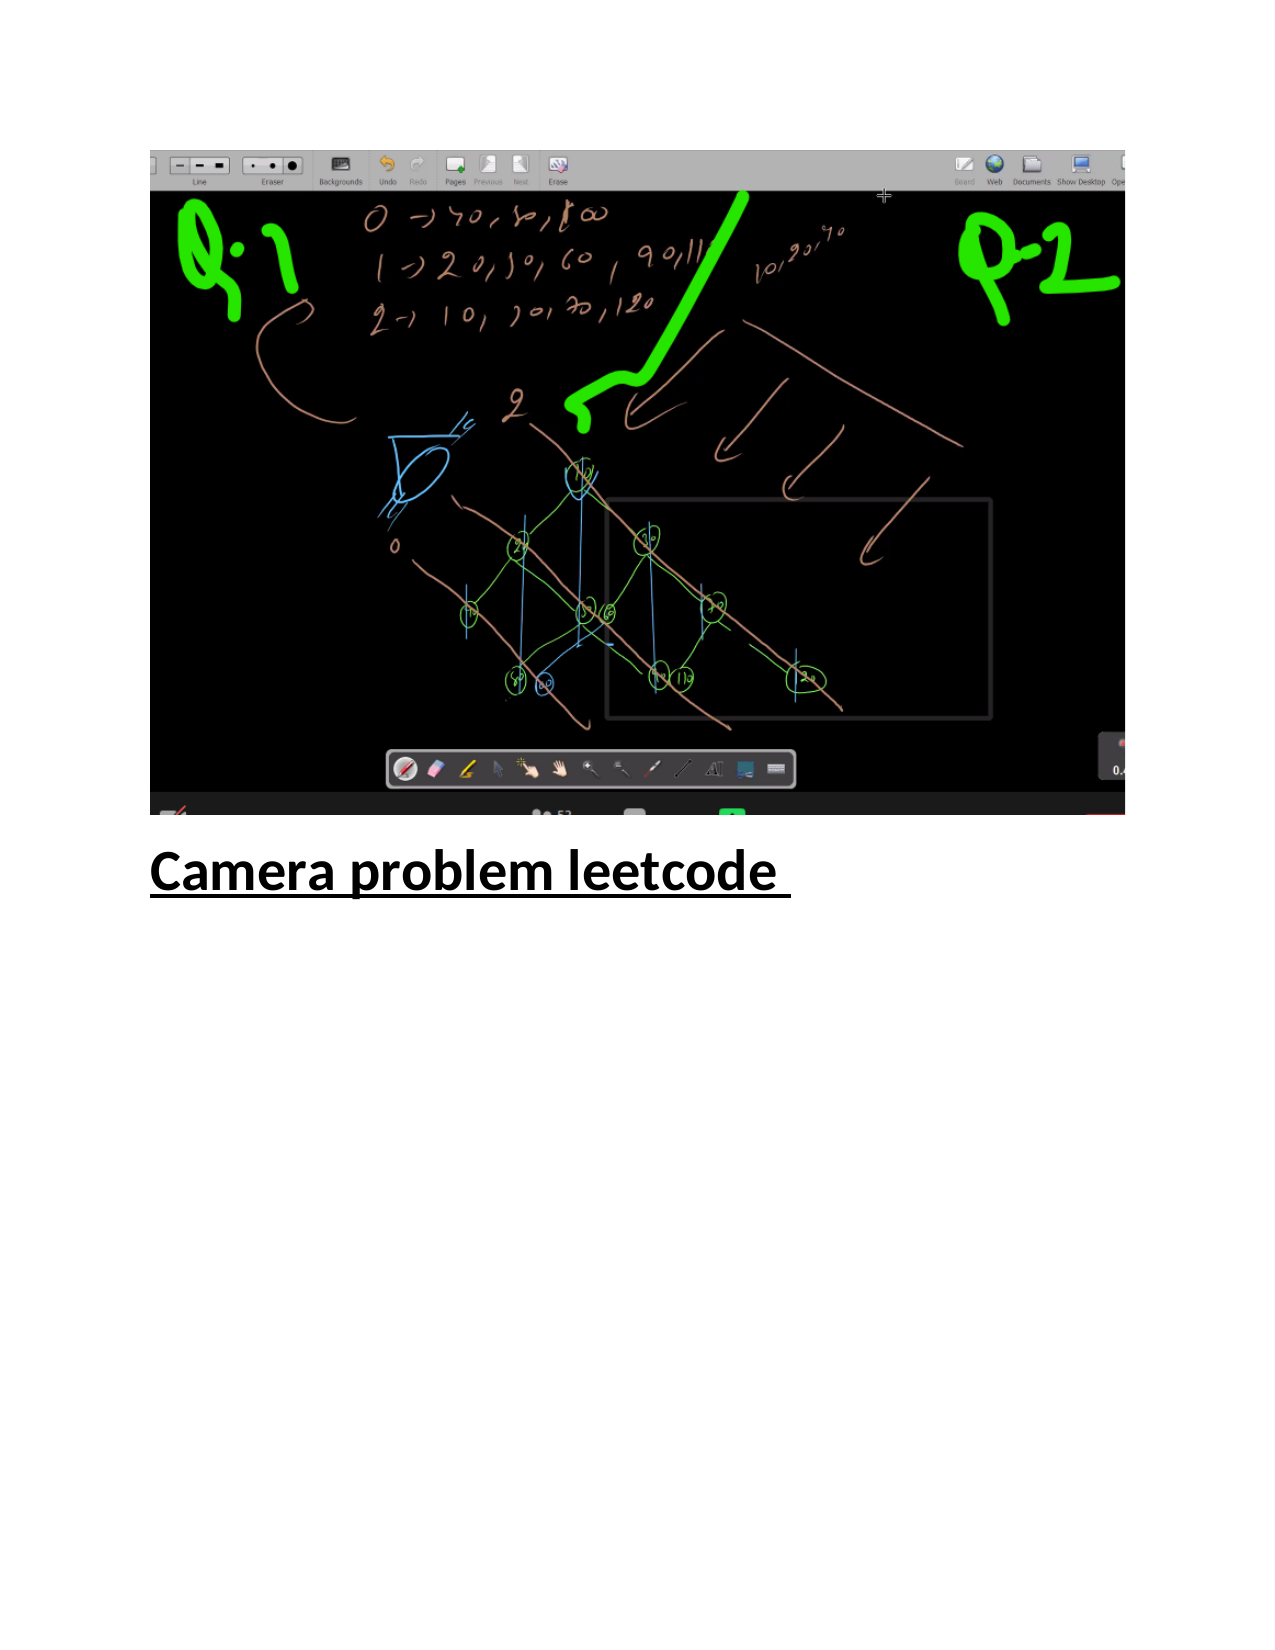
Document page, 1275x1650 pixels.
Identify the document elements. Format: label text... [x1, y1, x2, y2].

picture [150, 150, 1125, 815]
text Camera problem leetcode [150, 834, 1125, 905]
